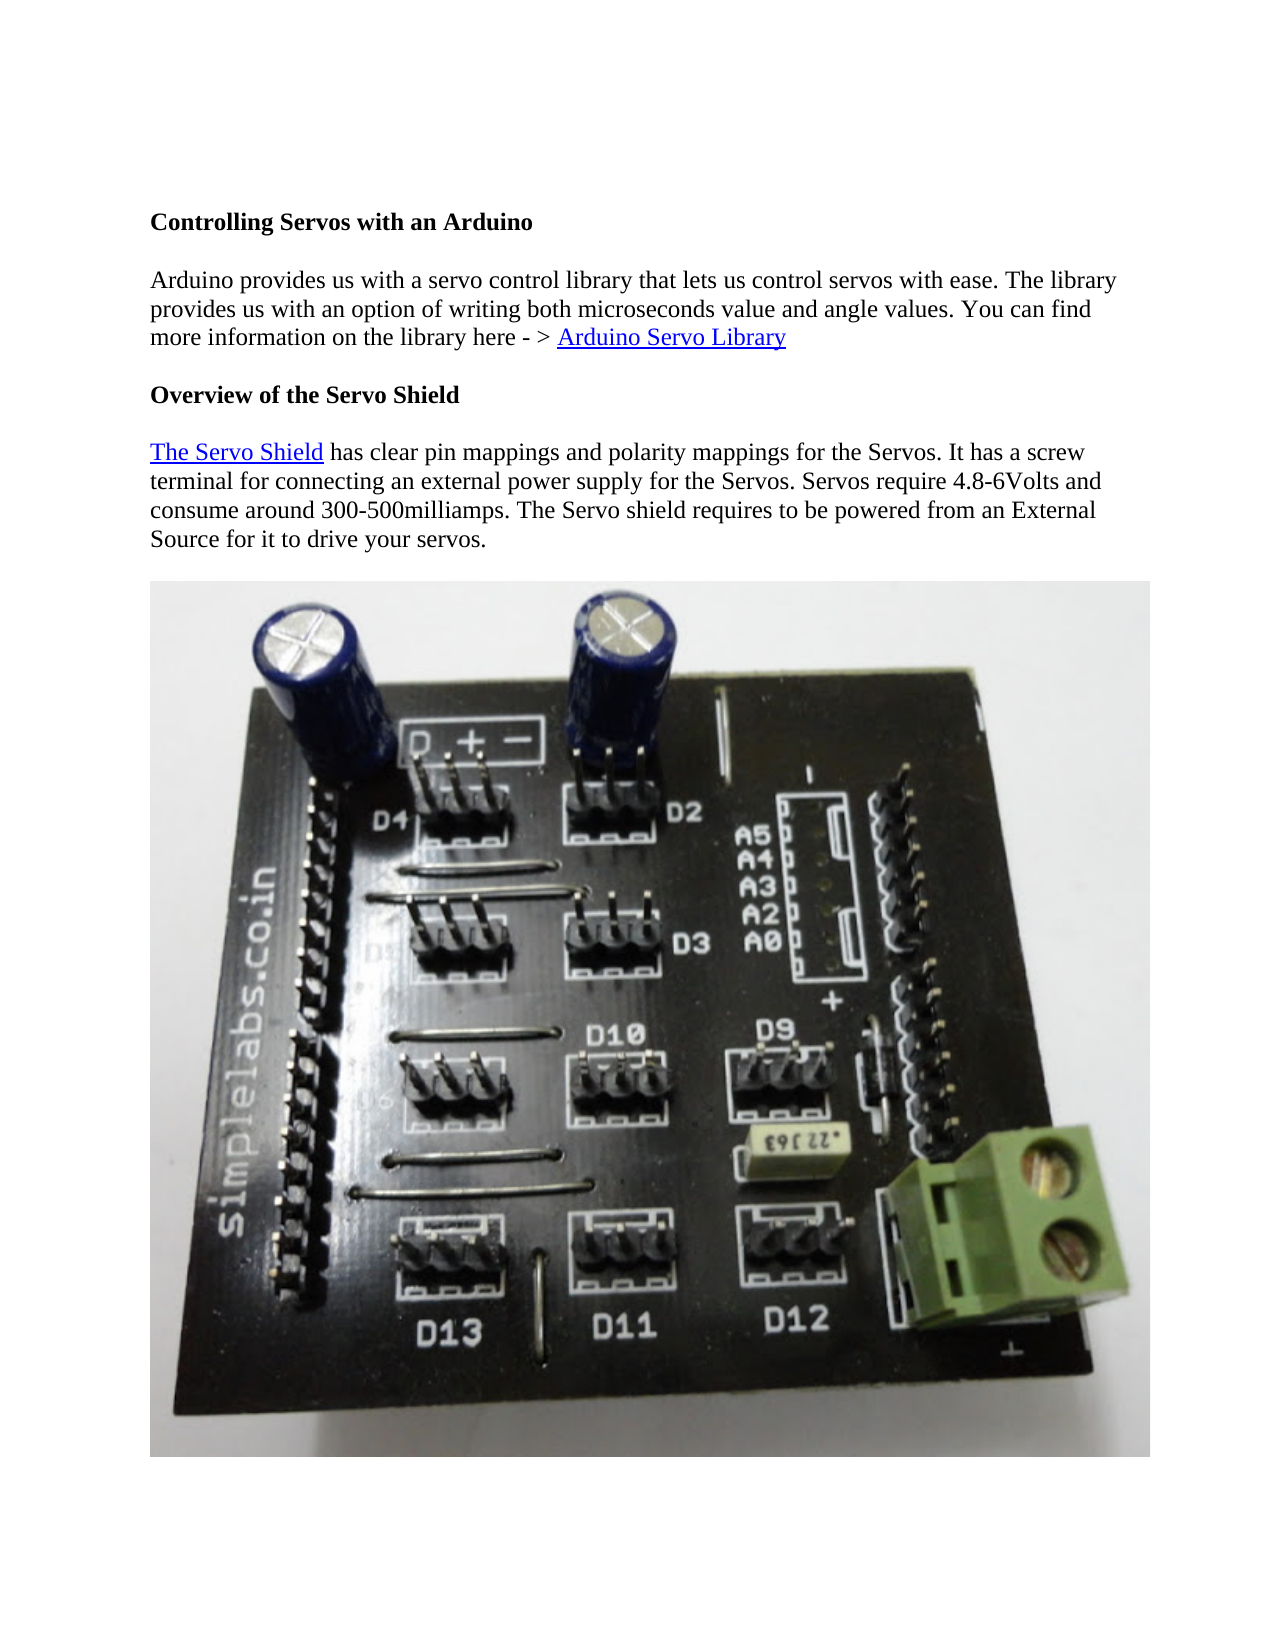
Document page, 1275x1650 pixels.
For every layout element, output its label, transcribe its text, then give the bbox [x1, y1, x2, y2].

picture [150, 581, 1150, 1457]
text Overview of the Servo Shield [150, 380, 1125, 409]
text Arduino provides us with a servo control library that lets us control servos with ease. The library provides us with an option of writing both microseconds value and angle values. You can find more information on the library here - > Arduino Servo Library [150, 265, 1125, 351]
text The Servo Shield has clear pin mappings and polarity mappings for the Servos. It has a screw terminal for connecting an external power supply for the Servos. Servos require 4.8-6Volts and consume around 300-500milliamps. The Servo shield requires to be powered from an External Source for it to drive your servos. [150, 437, 1125, 552]
text Controlling Servos with an Arduino [150, 207, 1125, 236]
